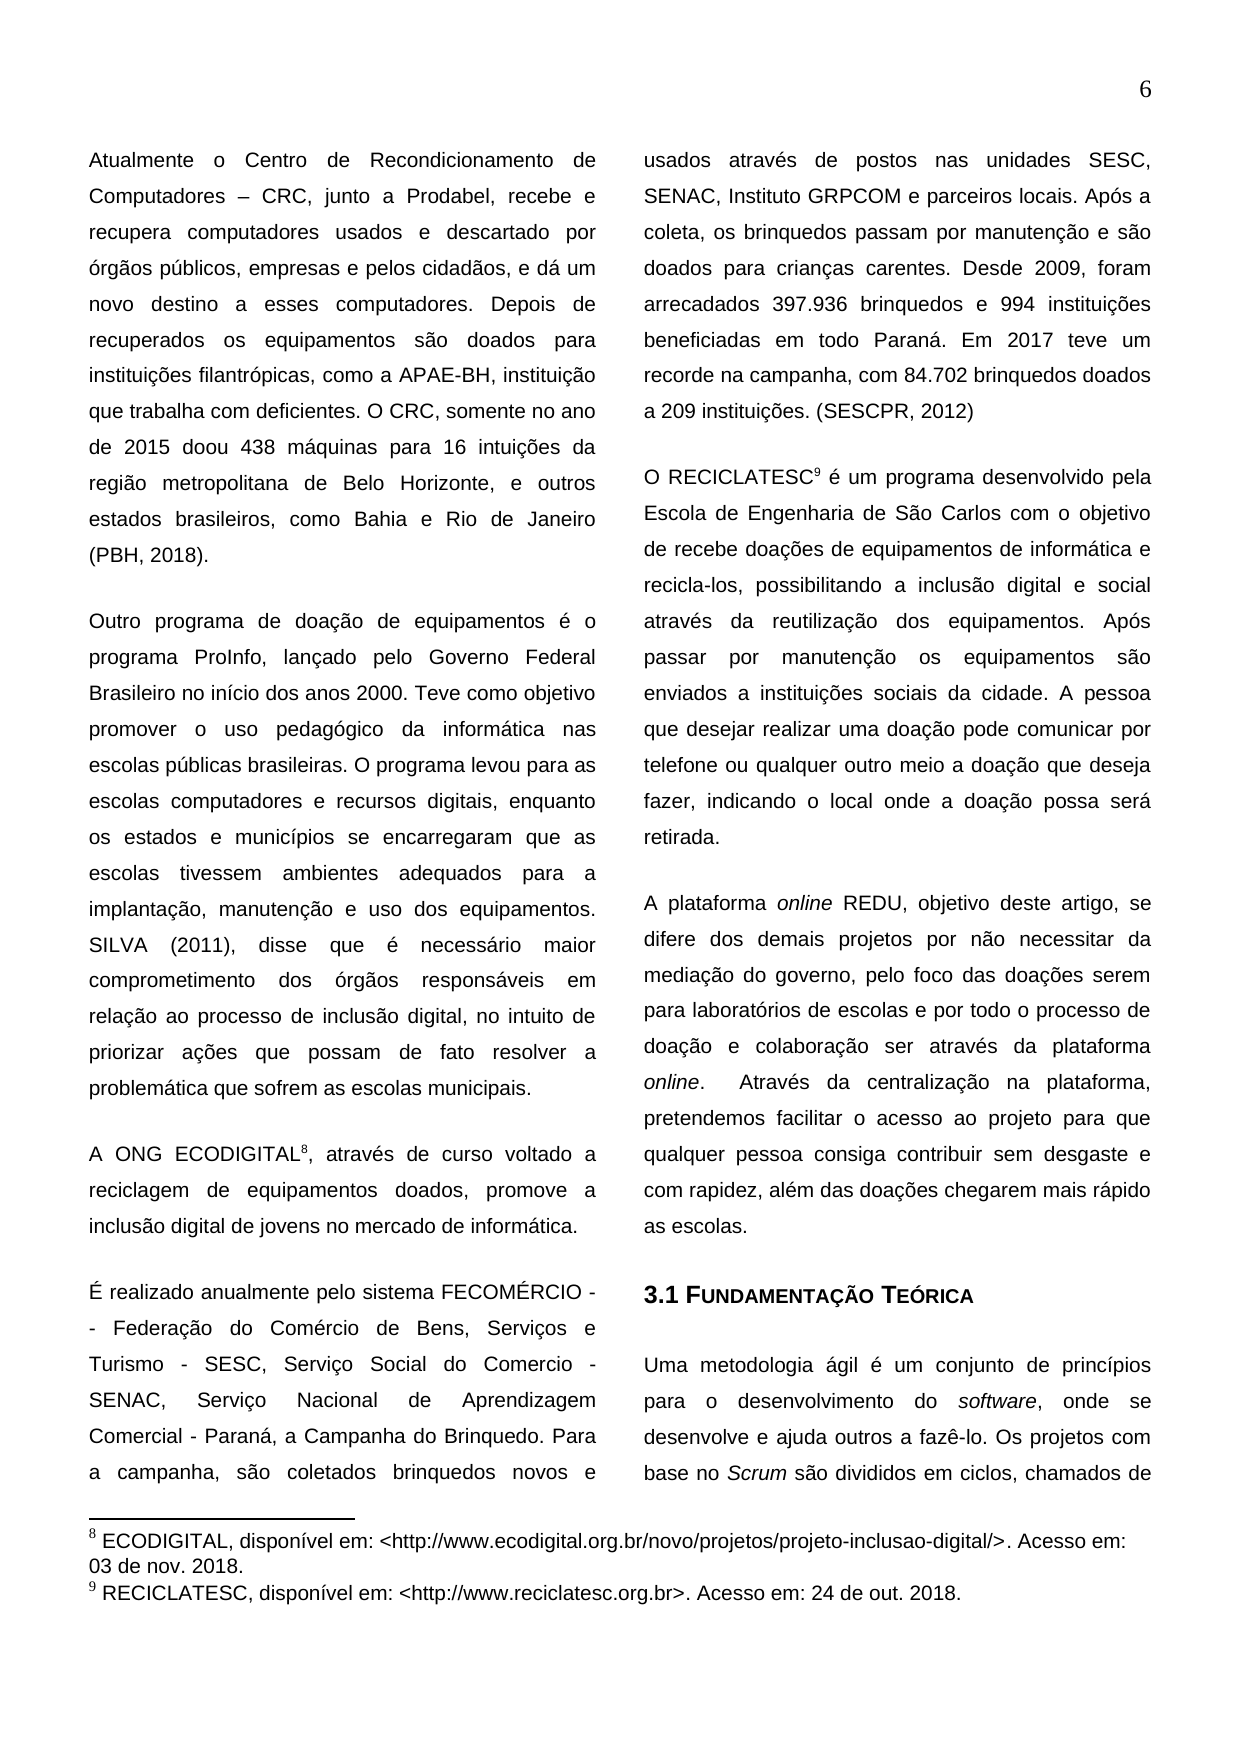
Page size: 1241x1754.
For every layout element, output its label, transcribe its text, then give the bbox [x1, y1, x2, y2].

text A plataforma online REDU, objetivo deste artigo, se difere dos demais projetos por não necessitar da mediação do governo, pelo foco das doações serem para laboratórios de escolas e por todo o processo de doação e colaboração ser através da plataforma online. Através da centralização na plataforma, pretendemos facilitar o acesso ao projeto para que qualquer pessoa consiga contribuir sem desgaste e com rapidez, além das doações chegarem mais rápido as escolas. [644, 891, 1152, 1238]
text É realizado anualmente pelo sistema FECOMÉRCIO - - Federação do Comércio de Bens, Serviços e Turismo - SESC, Serviço Social do Comercio - SENAC, Serviço Nacional de Aprendizagem Comercial - Paraná, a Campanha do Brinquedo. Para a campanha, são coletados brinquedos novos e usados através de postos nas unidades SESC, SENAC, Instituto GRPCOM e parceiros locais. Após a coleta, os brinquedos passam por manutenção e são doados para crianças carentes. Desde 2009, foram arrecadados 397.936 brinquedos e 994 instituições beneficiadas em todo Paraná. Em 2017 teve um recorde na campanha, com 84.702 brinquedos doados a 209 instituições. (SESCPR, 2012) [644, 148, 1152, 423]
text Outro programa de doação de equipamentos é o programa ProInfo, lançado pelo Governo Federal Brasileiro no início dos anos 2000. Teve como objetivo promover o uso pedagógico da informática nas escolas públicas brasileiras. O programa levou para as escolas computadores e recursos digitais, enquanto os estados e municípios se encarregaram que as escolas tivessem ambientes adequados para a implantação, manutenção e uso dos equipamentos. SILVA (2011), disse que é necessário maior comprometimento dos órgãos responsáveis em relação ao processo de inclusão digital, no intuito de priorizar ações que possam de fato resolver a problemática que sofrem as escolas municipais. [89, 609, 596, 1100]
text 3.1 Fundamentação Teórica [644, 1280, 1152, 1309]
text Atualmente o Centro de Recondicionamento de Computadores – CRC, junto a Prodabel, recebe e recupera computadores usados e descartado por órgãos públicos, empresas e pelos cidadãos, e dá um novo destino a esses computadores. Depois de recuperados os equipamentos são doados para instituições filantrópicas, como a APAE-BH, instituição que trabalha com deficientes. O CRC, somente no ano de 2015 doou 438 máquinas para 16 intuições da região metropolitana de Belo Horizonte, e outros estados brasileiros, como Bahia e Rio de Janeiro (PBH, 2018). [89, 148, 596, 567]
text A ONG ECODIGITAL, através de curso voltado a reciclagem de equipamentos doados, promove a inclusão digital de jovens no mercado de informática. [89, 1142, 596, 1238]
text O RECICLATESC é um programa desenvolvido pela Escola de Engenharia de São Carlos com o objetivo de recebe doações de equipamentos de informática e recicla-los, possibilitando a inclusão digital e social através da reutilização dos equipamentos. Após passar por manutenção os equipamentos são enviados a instituições sociais da cidade. A pessoa que desejar realizar uma doação pode comunicar por telefone ou qualquer outro meio a doação que deseja fazer, indicando o local onde a doação possa será retirada. [644, 465, 1152, 848]
text É realizado anualmente pelo sistema FECOMÉRCIO - - Federação do Comércio de Bens, Serviços e Turismo - SESC, Serviço Social do Comercio - SENAC, Serviço Nacional de Aprendizagem Comercial - Paraná, a Campanha do Brinquedo. Para a campanha, são coletados brinquedos novos e usados através de postos nas unidades SESC, SENAC, Instituto GRPCOM e parceiros locais. Após a coleta, os brinquedos passam por manutenção e são doados para crianças carentes. Desde 2009, foram arrecadados 397.936 brinquedos e 994 instituições beneficiadas em todo Paraná. Em 2017 teve um recorde na campanha, com 84.702 brinquedos doados a 209 instituições. (SESCPR, 2012) [89, 1280, 596, 1483]
